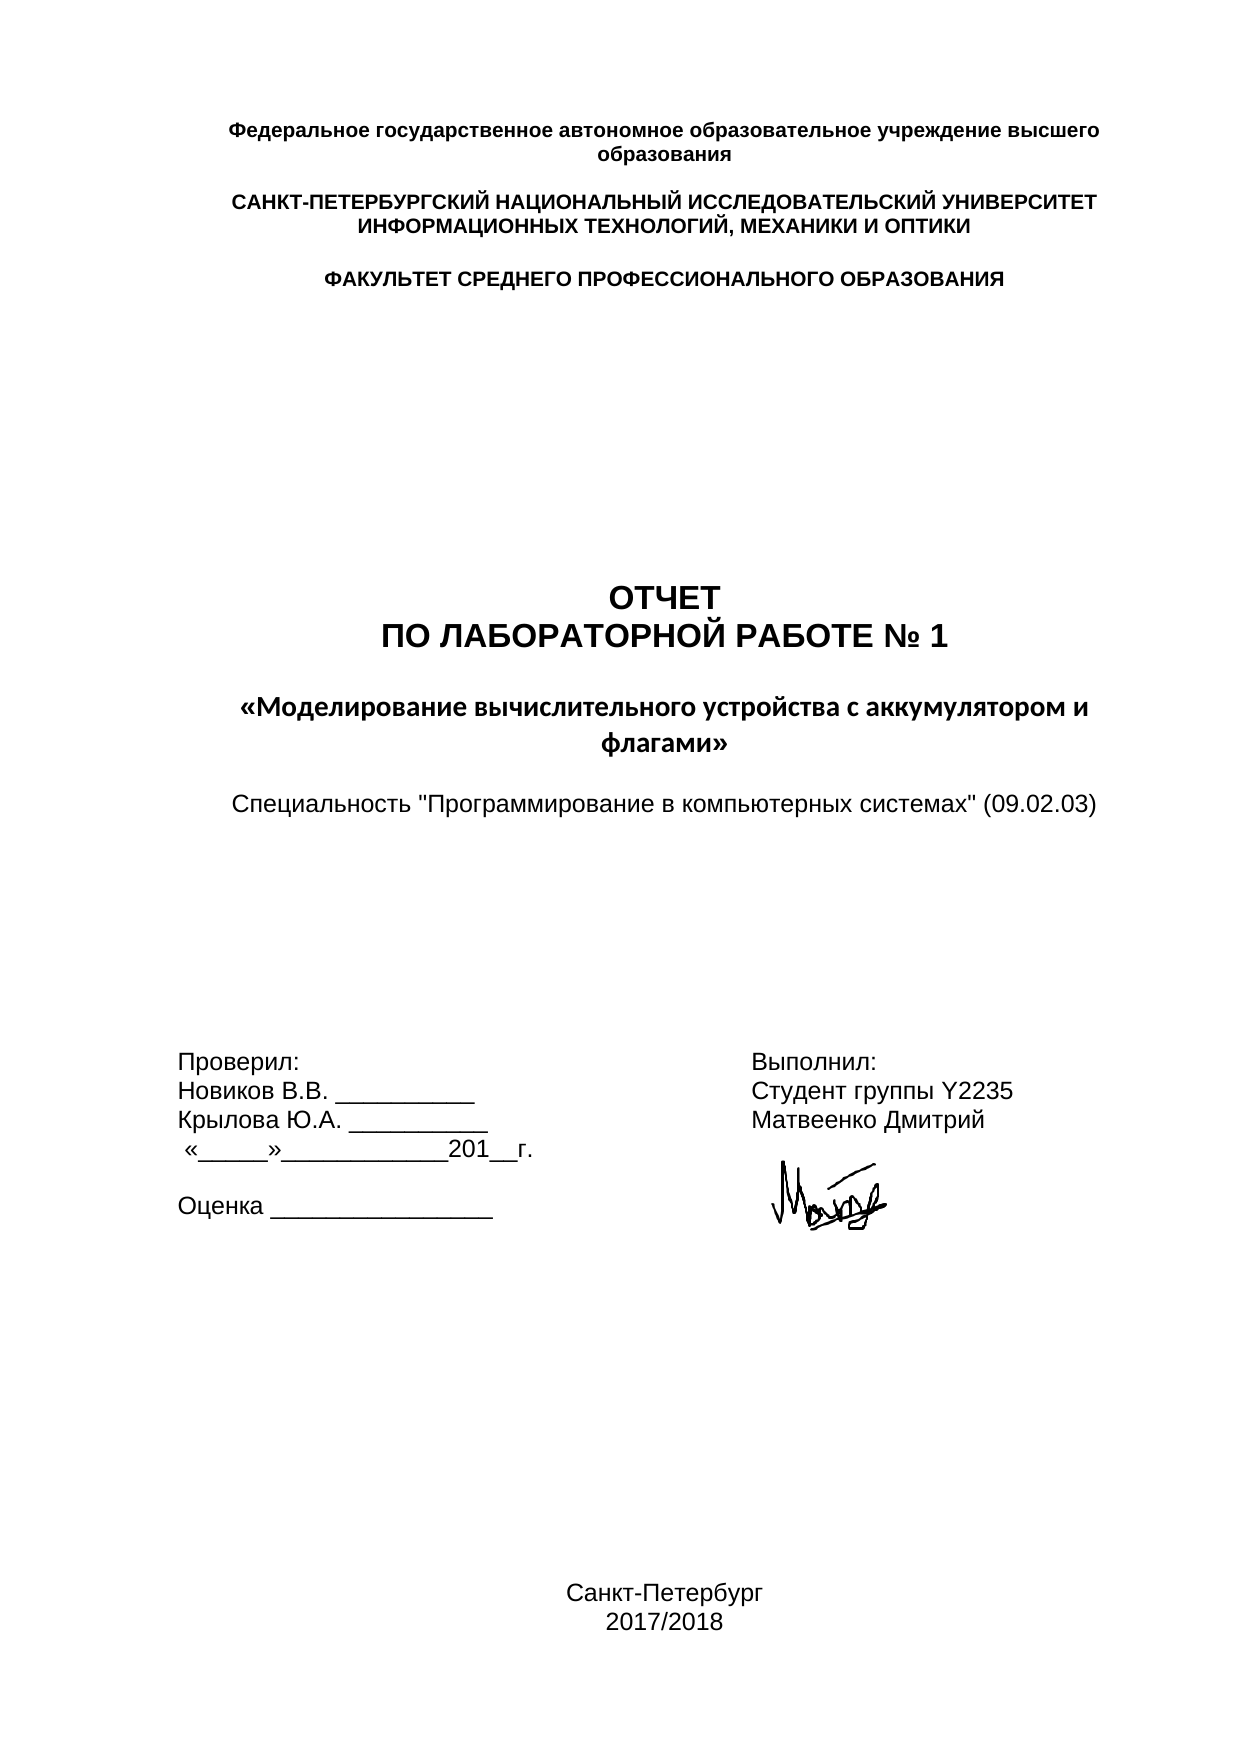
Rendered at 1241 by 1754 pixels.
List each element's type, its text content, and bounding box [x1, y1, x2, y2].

text по Лабораторной работе № 1 [177, 617, 1152, 655]
text Федеральное государственное автономное образовательное учреждение высшего образования [177, 118, 1152, 166]
text Специальность "Программирование в компьютерных системах" (09.02.03) [177, 788, 1152, 817]
text 2017/2018 [177, 1607, 1152, 1636]
text «Моделирование вычислительного устройства с аккумулятором и флагами» [177, 688, 1152, 760]
text ОТЧЕТ [177, 578, 1152, 617]
text ФАКУЛЬТЕТ СРЕДНЕГО ПРОФЕССИОНАЛЬНОГО ОБРАЗОВАНИЯ [177, 267, 1152, 291]
text ИНФОРМАЦИОННЫХ ТЕХНОЛОГИЙ, МЕХАНИКИ И ОПТИКИ [177, 214, 1152, 238]
text Санкт-Петербург [177, 1578, 1152, 1607]
table_header Выполнил: Студент группы Y2235 Матвеенко Дмитрий [740, 1047, 1163, 1319]
text САНКТ-ПЕТЕРБУРГСКИЙ НАЦИОНАЛЬНЫЙ ИССЛЕДОВАТЕЛЬСКИЙ УНИВЕРСИТЕТ [177, 190, 1152, 214]
table_header Проверил: Новиков В.В. __________ Крылова Ю.А. __________ «_____»____________201__г. Оценка ________________ [166, 1047, 740, 1319]
picture [751, 1133, 922, 1263]
